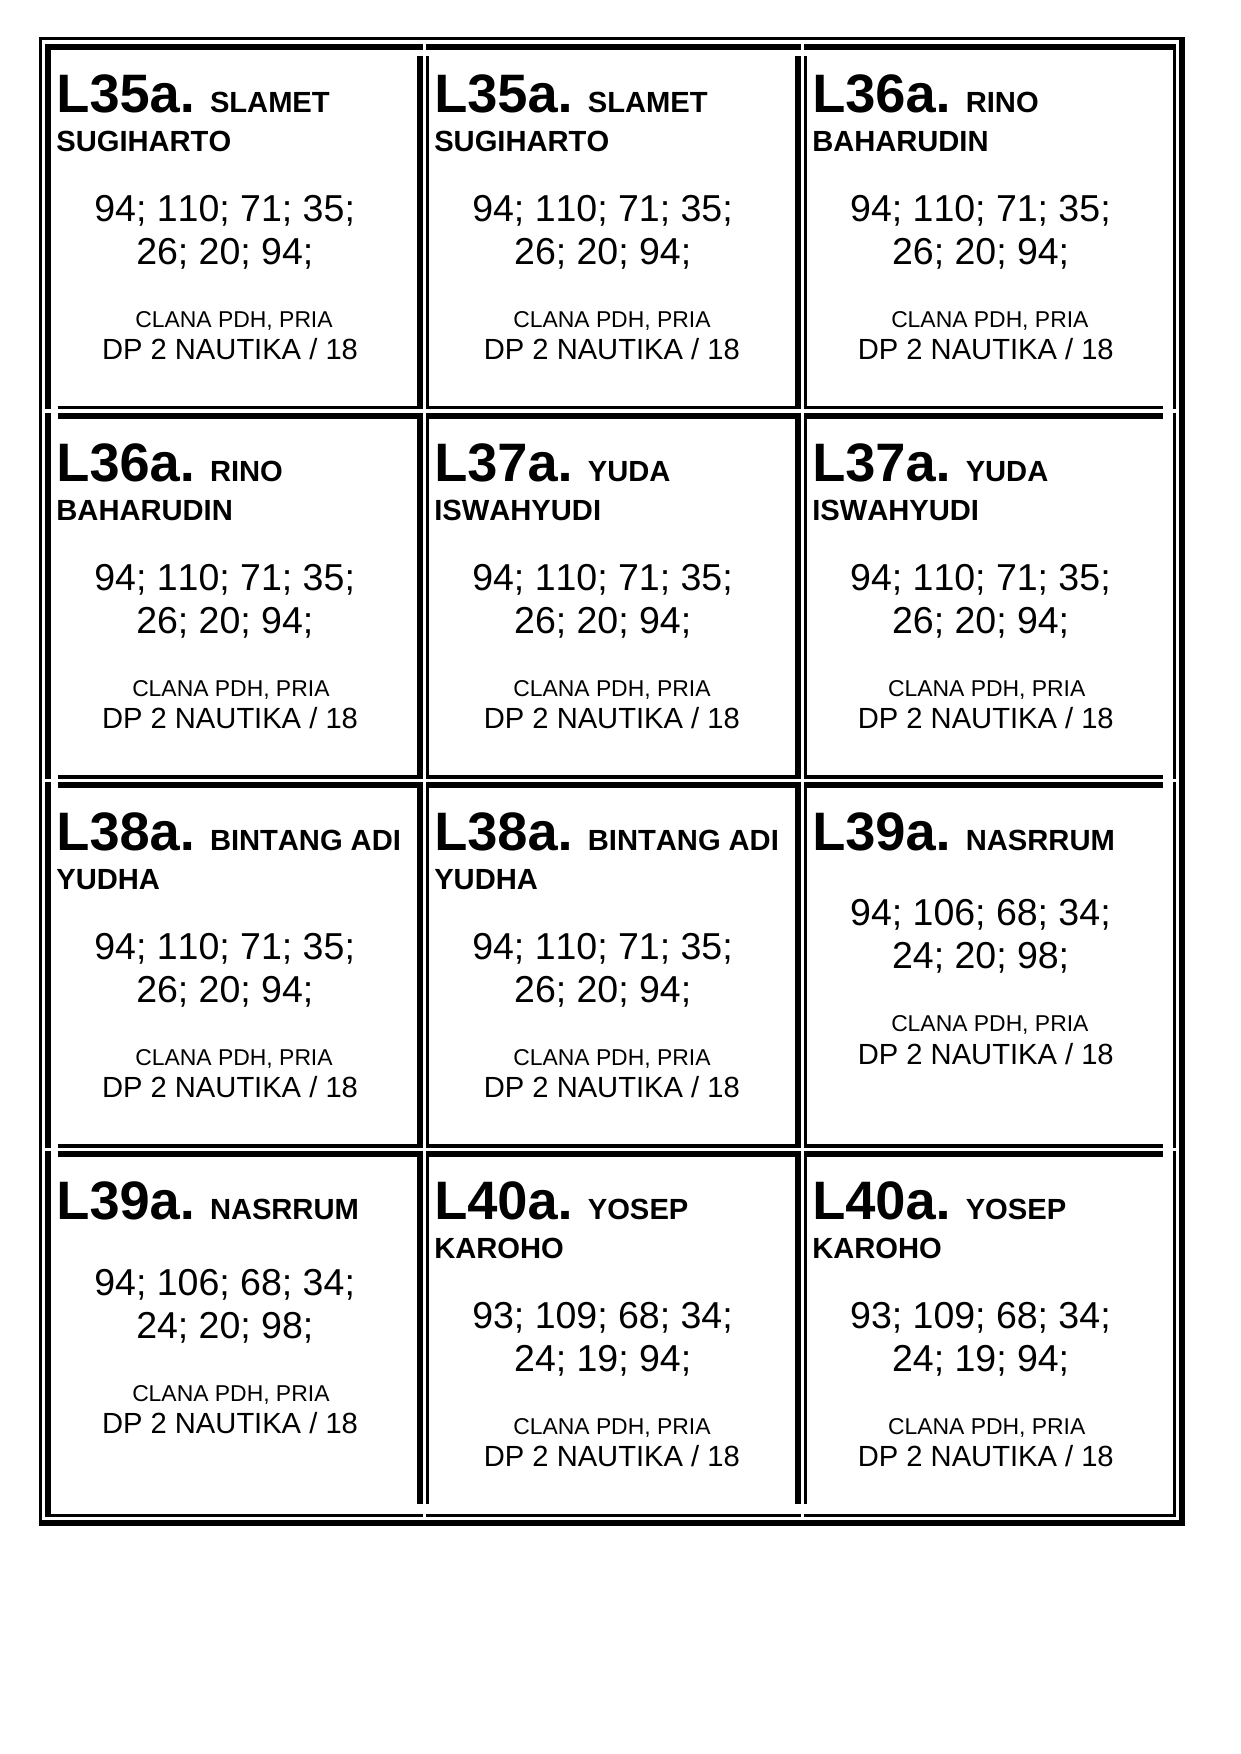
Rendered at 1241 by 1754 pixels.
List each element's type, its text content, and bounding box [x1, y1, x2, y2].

table_cell L38a. BINTANG ADI YUDHA 94; 110; 71; 35; 26; 20; 94; CLANA PDH, PRIA DP 2 NAUTIKA / 18 [45, 775, 423, 1144]
table_cell L40a. YOSEP KAROHO 93; 109; 68; 34; 24; 19; 94; CLANA PDH, PRIA DP 2 NAUTIKA / 18 [801, 1144, 1179, 1513]
table_header L36a. RINO BAHARUDIN 94; 110; 71; 35; 26; 20; 94; CLANA PDH, PRIA DP 2 NAUTIKA / 18 [801, 40, 1179, 406]
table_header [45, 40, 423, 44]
table_cell L39a. NASRRUM 94; 106; 68; 34; 24; 20; 98; CLANA PDH, PRIA DP 2 NAUTIKA / 18 [801, 775, 1179, 1144]
table_cell L38a. BINTANG ADI YUDHA 94; 110; 71; 35; 26; 20; 94; CLANA PDH, PRIA DP 2 NAUTIKA / 18 [423, 775, 801, 1144]
table_cell L37a. YUDA ISWAHYUDI 94; 110; 71; 35; 26; 20; 94; CLANA PDH, PRIA DP 2 NAUTIKA / 18 [801, 406, 1179, 775]
table_cell L39a. NASRRUM 94; 106; 68; 34; 24; 20; 98; CLANA PDH, PRIA DP 2 NAUTIKA / 18 [45, 1144, 423, 1513]
table_header L35a. SLAMET SUGIHARTO 94; 110; 71; 35; 26; 20; 94; CLANA PDH, PRIA DP 2 NAUTIKA / 18 [51, 50, 423, 406]
table_cell L36a. RINO BAHARUDIN 94; 110; 71; 35; 26; 20; 94; CLANA PDH, PRIA DP 2 NAUTIKA / 18 [45, 406, 423, 775]
table_cell L37a. YUDA ISWAHYUDI 94; 110; 71; 35; 26; 20; 94; CLANA PDH, PRIA DP 2 NAUTIKA / 18 [423, 406, 801, 775]
table_header L35a. SLAMET SUGIHARTO 94; 110; 71; 35; 26; 20; 94; CLANA PDH, PRIA DP 2 NAUTIKA / 18 [423, 40, 801, 406]
table_cell L40a. YOSEP KAROHO 93; 109; 68; 34; 24; 19; 94; CLANA PDH, PRIA DP 2 NAUTIKA / 18 [423, 1144, 801, 1513]
